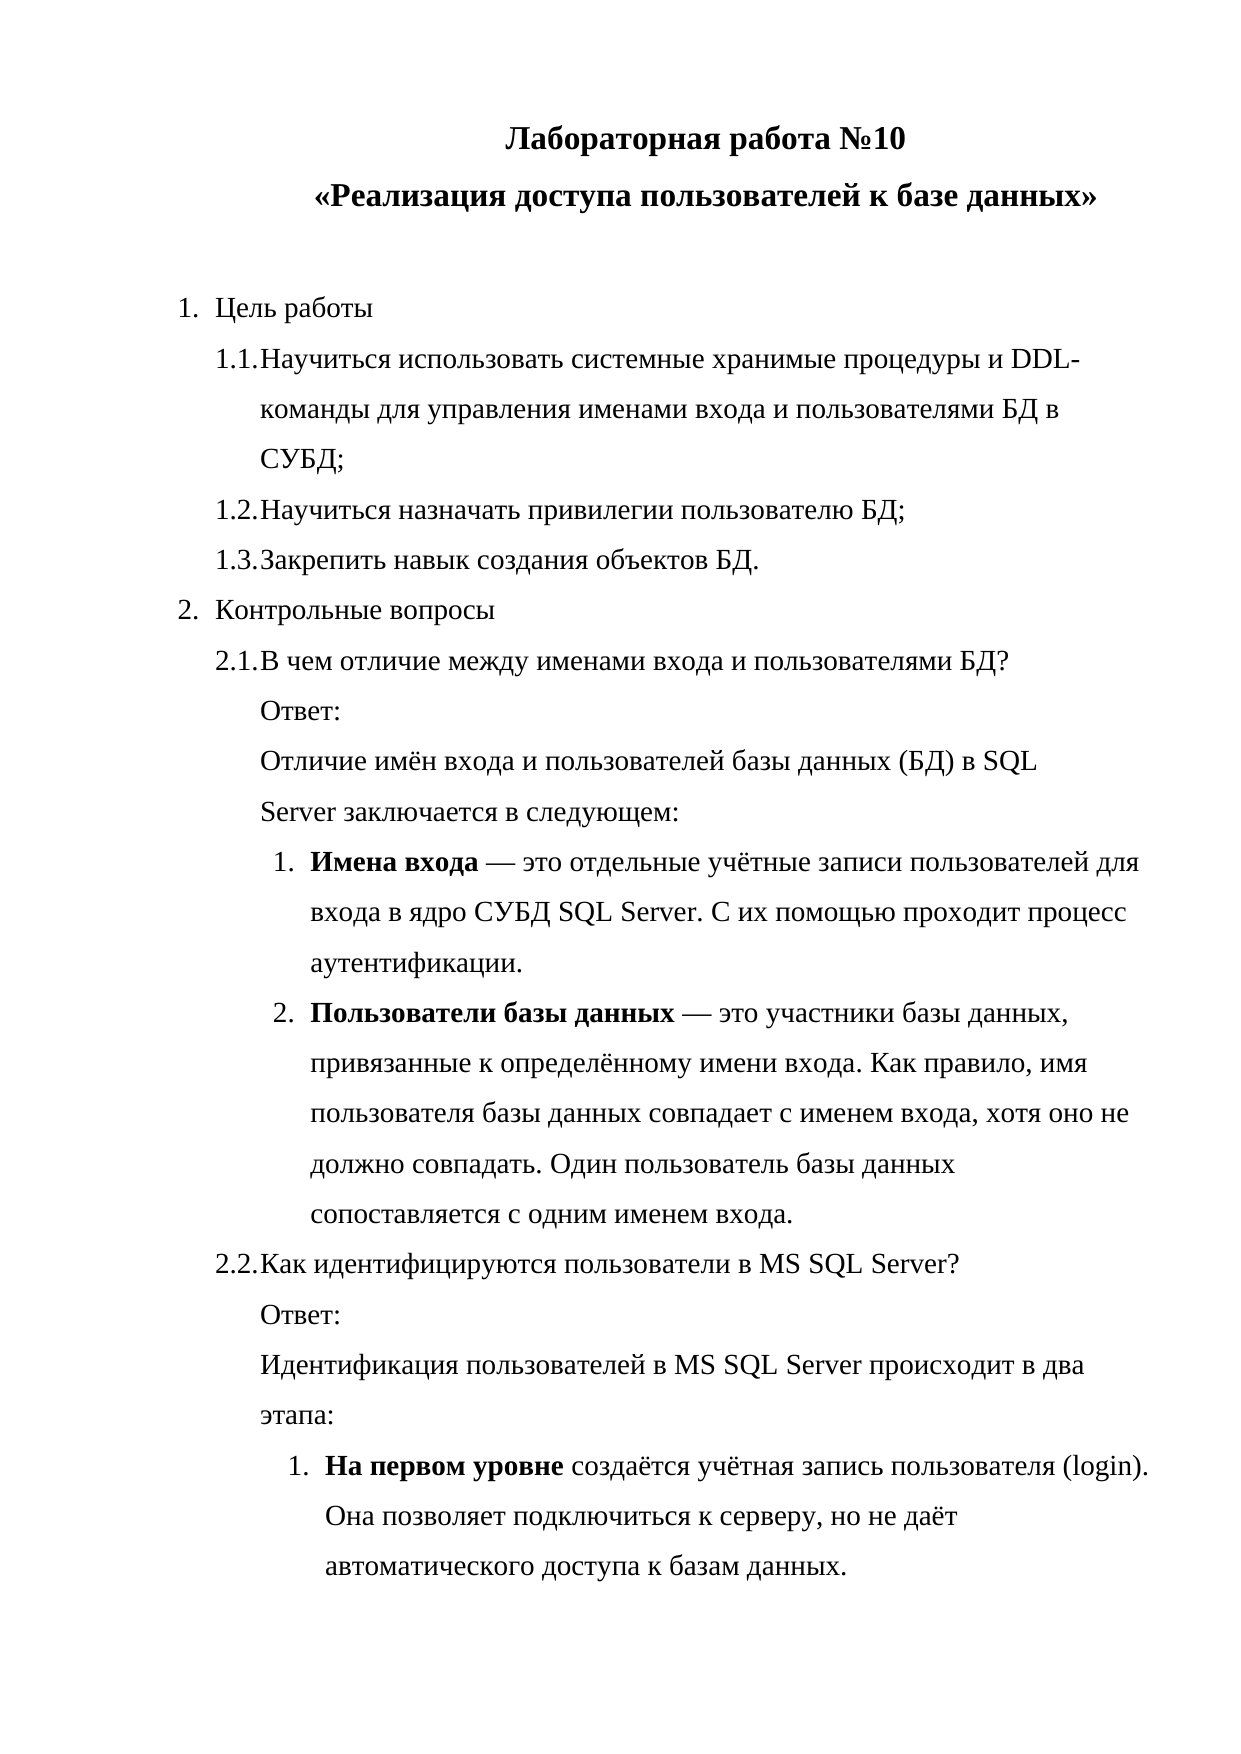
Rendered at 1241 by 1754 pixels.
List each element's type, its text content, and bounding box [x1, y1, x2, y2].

list Научиться использовать системные хранимые процедуры и DDL-команды для управления именами входа и пользователями БД в СУБД; [215, 341, 1152, 475]
list Как идентифицируются пользователи в MS SQL Server? [215, 1247, 1152, 1280]
list Ответ: [260, 693, 1152, 727]
list «Реализация доступа пользователей к базе данных» [260, 176, 1152, 214]
list Закрепить навык создания объектов БД. [215, 542, 1152, 576]
list Ответ: [260, 1297, 1152, 1330]
list Цель работы [177, 291, 1152, 324]
list Имена входа — это отдельные учётные записи пользователей для входа в ядро СУБД SQL Server. С их помощью проходит процесс аутентификации. [273, 844, 1152, 978]
list Отличие имён входа и пользователей базы данных (БД) в SQL Server заключается в следующем: [260, 743, 1152, 827]
list Контрольные вопросы [177, 592, 1152, 626]
list Пользователи базы данных — это участники базы данных, привязанные к определённому имени входа. Как правило, имя пользователя базы данных совпадает с именем входа, хотя оно не должно совпадать. Один пользователь базы данных сопоставляется с одним именем входа. [273, 995, 1152, 1230]
list Лабораторная работа №10 [260, 118, 1152, 156]
list На первом уровне создаётся учётная запись пользователя (login). Она позволяет подключиться к серверу, но не даёт автоматического доступа к базам данных. [287, 1448, 1152, 1582]
list Идентификация пользователей в MS SQL Server происходит в два этапа: [260, 1347, 1152, 1431]
list Научиться назначать привилегии пользователю БД; [215, 492, 1152, 525]
list В чем отличие между именами входа и пользователями БД? [215, 643, 1152, 676]
